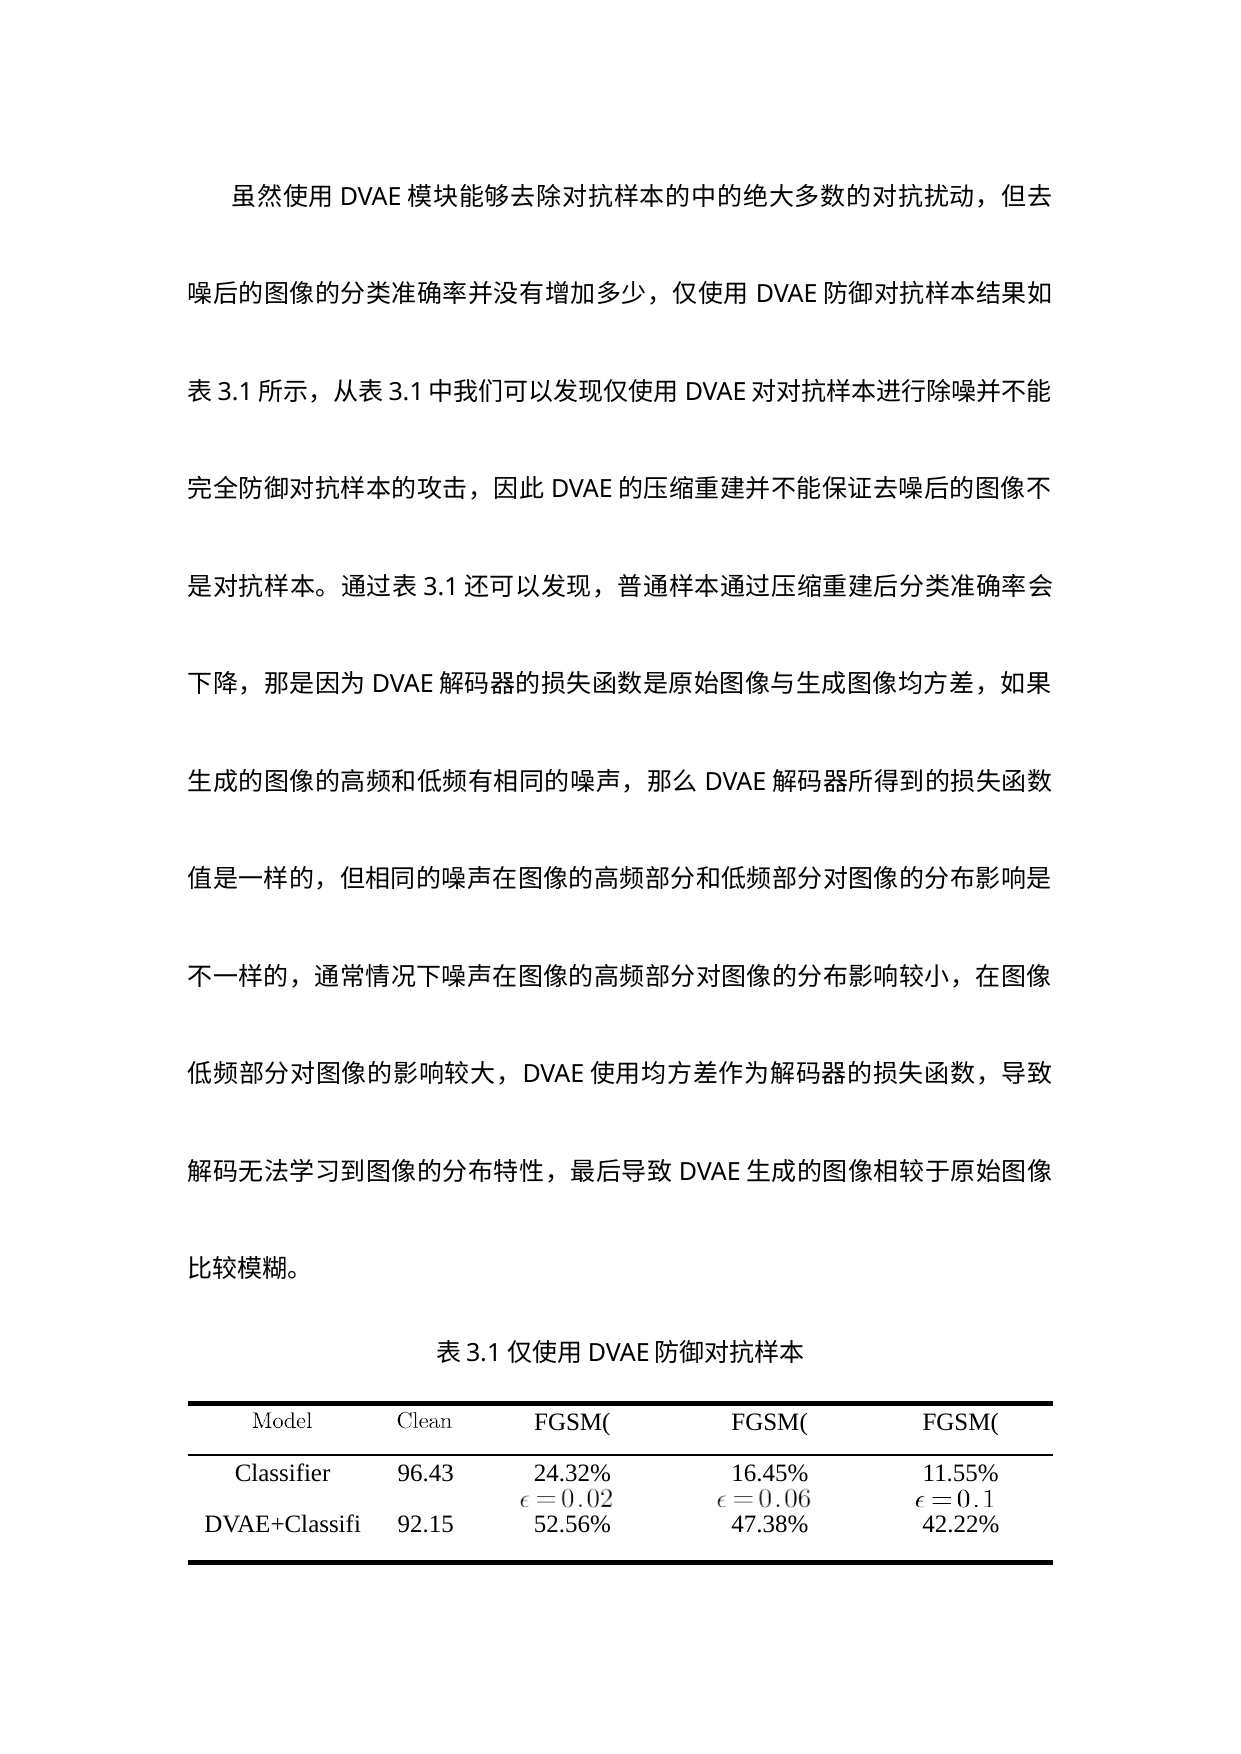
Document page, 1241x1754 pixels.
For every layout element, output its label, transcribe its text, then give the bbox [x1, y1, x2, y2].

table_cell DVAE+Classifier [188, 1507, 377, 1560]
table_cell 16.45% [671, 1456, 868, 1507]
table_header FGSM() [671, 1406, 868, 1454]
table_cell 52.56% [474, 1507, 671, 1560]
table_header [378, 1406, 473, 1454]
text 表3.1 仅使用DVAE防御对抗样本 [187, 1318, 1053, 1383]
table_cell 24.32% [474, 1456, 671, 1507]
table_cell 42.22% [868, 1507, 1053, 1560]
text 虽然使用DVAE模块能够去除对抗样本的中的绝大多数的对抗扰动，但去噪后的图像的分类准确率并没有增加多少，仅使用DVAE防御对抗样本结果如表3.1所示，从表3.1中我们可以发现仅使用DVAE对对抗样本进行除噪并不能完全防御对抗样本的攻击，因此DVAE的压缩重建并不能保证去噪后的图像不是对抗样本。通过表3.1还可以发现，普通样本通过压缩重建后分类准确率会下降，那是因为DVAE解码器的损失函数是原始图像与生成图像均方差，如果生成的图像的高频和低频有相同的噪声，那么DVAE解码器所得到的损失函数值是一样的，但相同的噪声在图像的高频部分和低频部分对图像的分布影响是不一样的，通常情况下噪声在图像的高频部分对图像的分布影响较小，在图像低频部分对图像的影响较大，DVAE使用均方差作为解码器的损失函数，导致解码无法学习到图像的分布特性，最后导致DVAE生成的图像相较于原始图像比较模糊。 [187, 162, 1053, 1299]
table_cell 92.15% [378, 1507, 473, 1560]
table_cell 96.43% [378, 1456, 473, 1507]
table_cell 47.38% [671, 1507, 868, 1560]
table_cell 11.55% [868, 1456, 1053, 1507]
table_header FGSM() [868, 1406, 1053, 1454]
table_header [188, 1406, 377, 1454]
table_header FGSM() [474, 1406, 671, 1454]
table_cell Classifier [188, 1456, 377, 1507]
